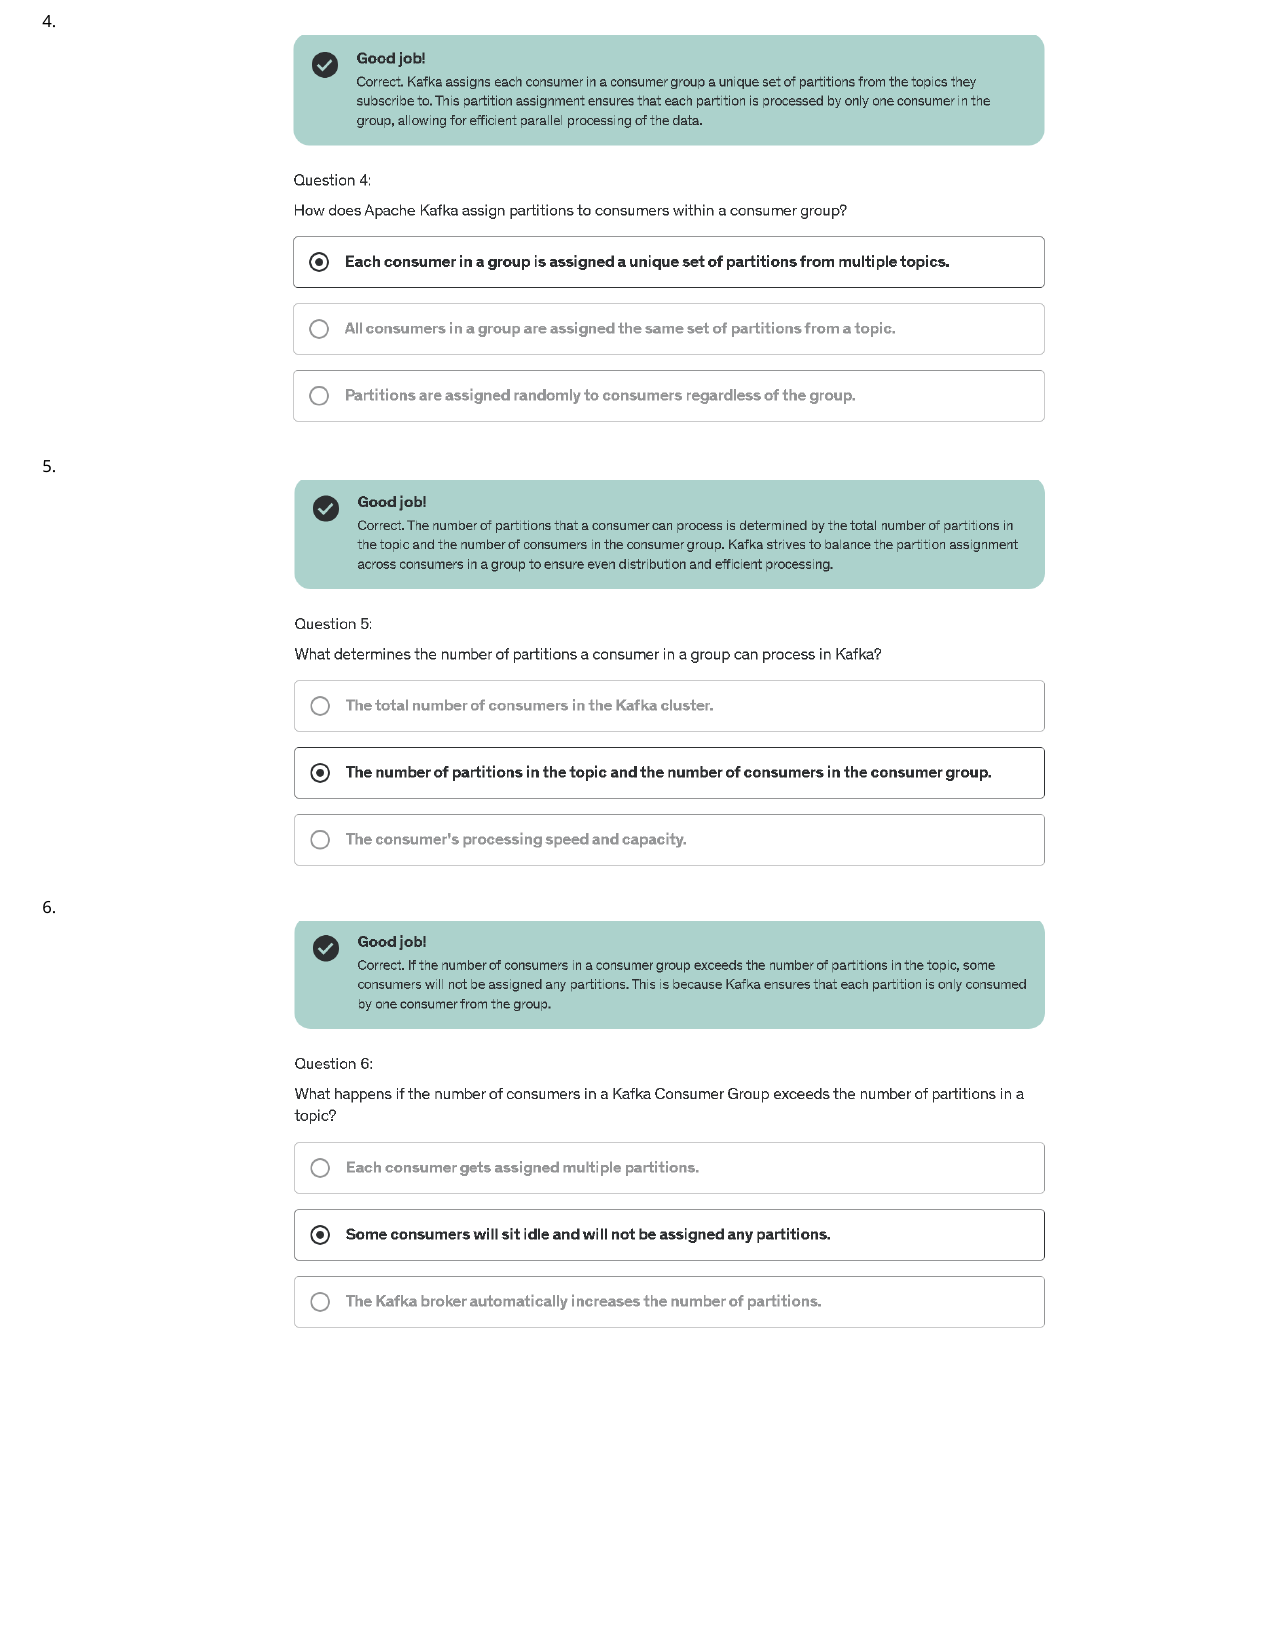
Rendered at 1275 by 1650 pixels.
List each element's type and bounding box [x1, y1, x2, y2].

picture [42, 480, 1275, 867]
picture [42, 921, 1275, 1335]
picture [42, 35, 1275, 425]
